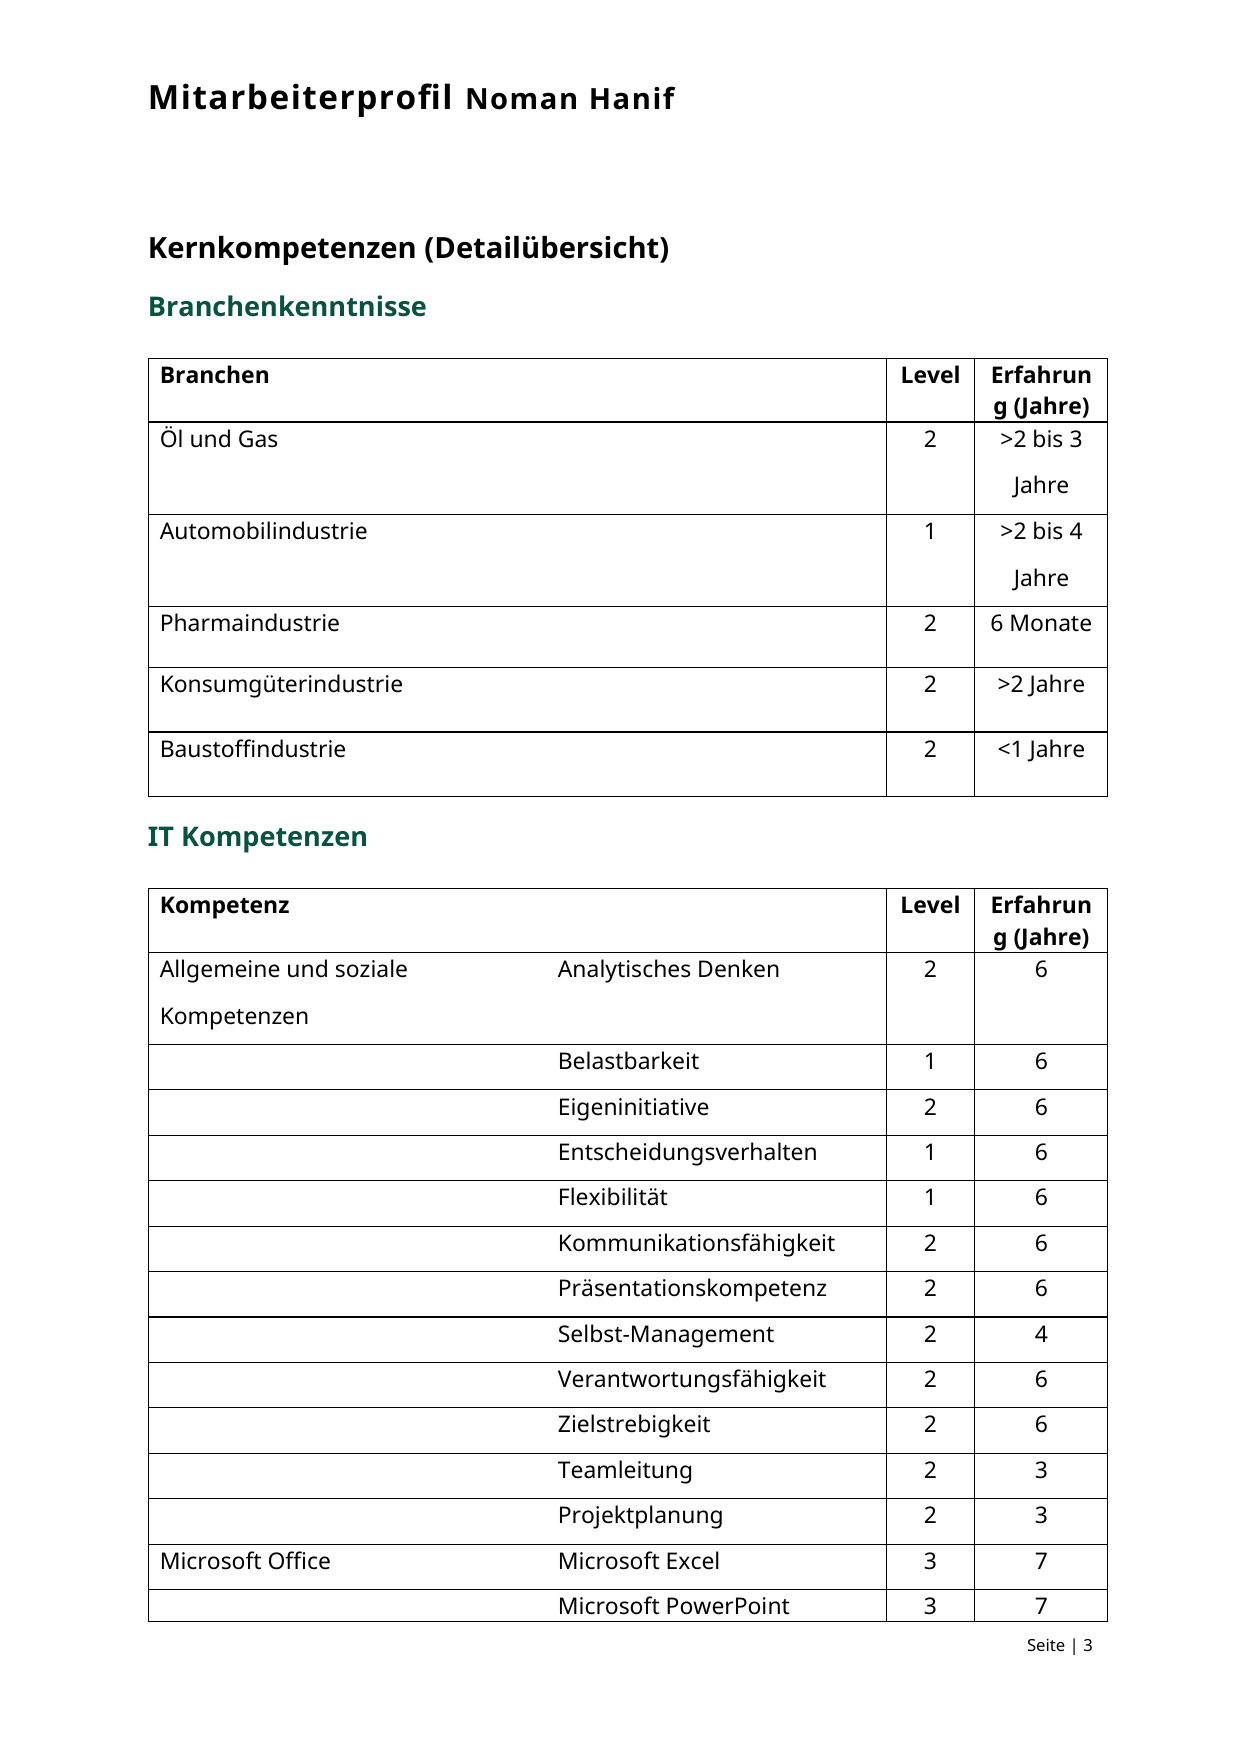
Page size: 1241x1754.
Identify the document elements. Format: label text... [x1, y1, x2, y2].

table_cell Pharmaindustrie [149, 607, 886, 667]
subtitle IT Kompetenzen [148, 818, 1092, 855]
table_header Level [887, 359, 974, 421]
table_cell 6 [975, 1181, 1107, 1226]
table_cell Teamleitung [546, 1454, 886, 1498]
subtitle Branchenkenntnisse [148, 288, 1092, 324]
table_header Erfahrung (Jahre) [975, 889, 1107, 952]
table_cell 1 [887, 1136, 974, 1180]
table_cell 1 [887, 1045, 974, 1089]
table_cell 6 [975, 1408, 1107, 1453]
subtitle Kernkompetenzen (Detailübersicht) [148, 227, 1092, 267]
table_cell Zielstrebigkeit [546, 1408, 886, 1453]
table_cell >2 Jahre [975, 668, 1107, 731]
table_cell 2 [887, 953, 974, 1044]
table_cell 2 [887, 423, 974, 514]
table_cell [149, 1454, 546, 1498]
table_cell Präsentationskompetenz [546, 1272, 886, 1316]
table_header Level [887, 889, 974, 952]
table_cell [149, 1045, 546, 1089]
table_cell Verantwortungsfähigkeit [546, 1363, 886, 1407]
table_cell 4 [975, 1318, 1107, 1362]
table_cell Baustoffindustrie [149, 733, 886, 796]
table_cell Kommunikationsfähigkeit [546, 1227, 886, 1271]
table_cell 2 [887, 1227, 974, 1271]
table_cell >2 bis 3 Jahre [975, 423, 1107, 514]
table_cell >2 bis 4 Jahre [975, 515, 1107, 606]
table_cell 6 [975, 1272, 1107, 1316]
table_cell 1 [887, 1181, 974, 1226]
table_cell 2 [887, 1454, 974, 1498]
table_cell 6 [975, 1363, 1107, 1407]
table_cell 6 [975, 1090, 1107, 1135]
table_cell 6 [975, 953, 1107, 1044]
table_cell Konsumgüterindustrie [149, 668, 886, 731]
table_cell 2 [887, 1363, 974, 1407]
table_cell 7 [975, 1590, 1107, 1621]
table_cell Allgemeine und soziale Kompetenzen [149, 953, 546, 1044]
table_cell 2 [887, 1272, 974, 1316]
table_cell 2 [887, 1408, 974, 1453]
table_cell [149, 1408, 546, 1453]
table_cell Flexibilität [546, 1181, 886, 1226]
table_cell [149, 1318, 546, 1362]
table_cell 7 [975, 1545, 1107, 1589]
table_cell 2 [887, 607, 974, 667]
table_cell [149, 1363, 546, 1407]
table_cell [149, 1590, 546, 1621]
table_cell 2 [887, 1090, 974, 1135]
table_cell Eigeninitiative [546, 1090, 886, 1135]
table_cell 6 [975, 1136, 1107, 1180]
table_cell [149, 1090, 546, 1135]
table_cell 6 [975, 1045, 1107, 1089]
table_cell [149, 1499, 546, 1543]
table_cell [149, 1136, 546, 1180]
table_header Erfahrung (Jahre) [975, 359, 1107, 421]
table_cell [149, 1227, 546, 1271]
table_cell 1 [887, 515, 974, 606]
table_cell 6 [975, 1227, 1107, 1271]
table_cell Microsoft Office [149, 1545, 546, 1589]
table_cell <1 Jahre [975, 733, 1107, 796]
table_cell Entscheidungsverhalten [546, 1136, 886, 1180]
table_cell 3 [887, 1545, 974, 1589]
table_cell Selbst-Management [546, 1318, 886, 1362]
table_cell 2 [887, 1318, 974, 1362]
table_cell [149, 1181, 546, 1226]
table_cell 3 [975, 1454, 1107, 1498]
table_cell Öl und Gas [149, 423, 886, 514]
table_cell Microsoft Excel [546, 1545, 886, 1589]
table_cell Projektplanung [546, 1499, 886, 1543]
table_cell Belastbarkeit [546, 1045, 886, 1089]
table_cell Automobilindustrie [149, 515, 886, 606]
table_cell Analytisches Denken [546, 953, 886, 1044]
table_cell 3 [975, 1499, 1107, 1543]
table_cell 2 [887, 733, 974, 796]
table_cell 2 [887, 1499, 974, 1543]
table_cell 6 Monate [975, 607, 1107, 667]
table_cell 3 [887, 1590, 974, 1621]
table_header Branchen [149, 359, 886, 421]
table_cell [149, 1272, 546, 1316]
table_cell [546, 1590, 886, 1621]
table_cell 2 [887, 668, 974, 731]
table_header Kompetenz [149, 889, 886, 952]
